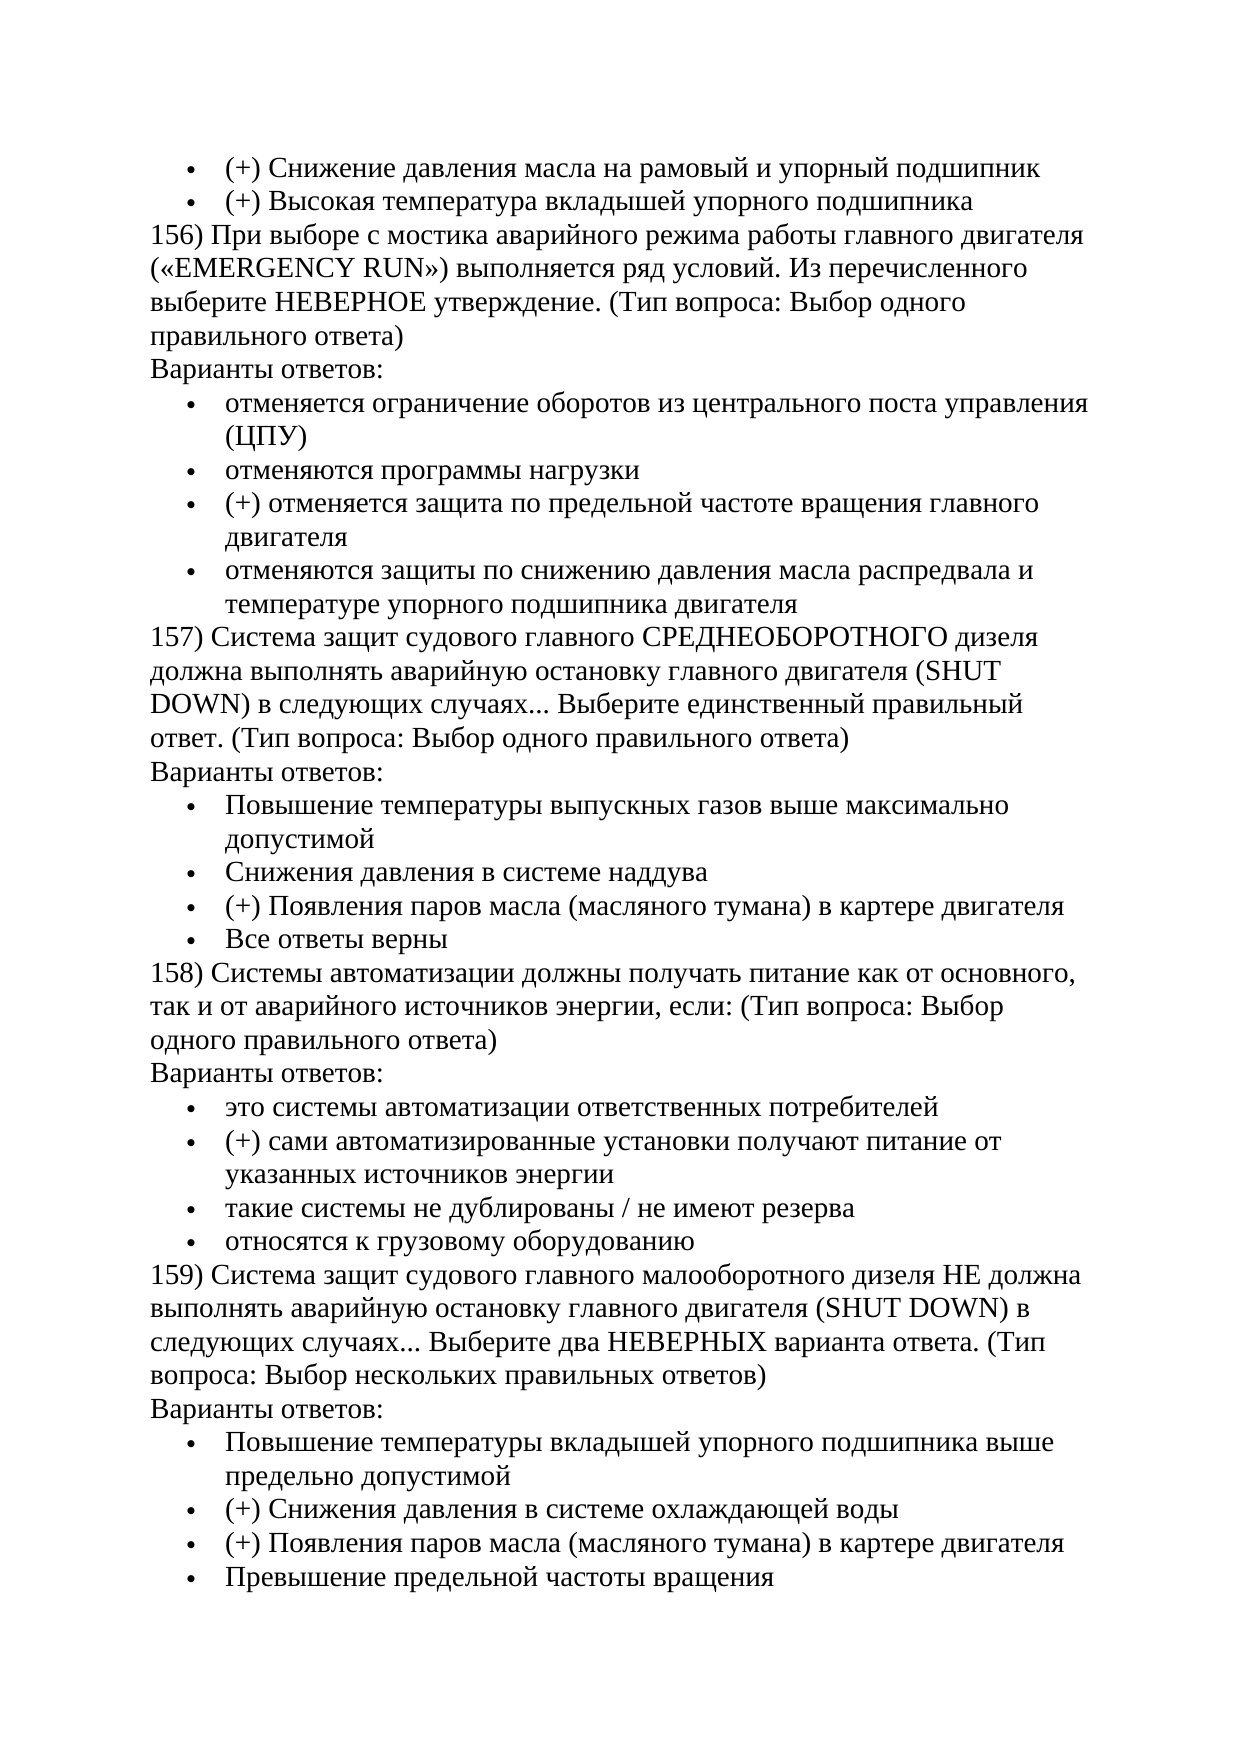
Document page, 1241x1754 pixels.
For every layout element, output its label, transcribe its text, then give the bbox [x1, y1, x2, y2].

list отменяется ограничение оборотов из центрального поста управления (ЦПУ) [187, 385, 1090, 452]
text 159) Система защит судового главного малооборотного дизеля НЕ должна выполнять аварийную остановку главного двигателя (SHUT DOWN) в следующих случаях... Выберите два НЕВЕРНЫХ варианта ответа. (Тип вопроса: Выбор нескольких правильных ответов) [150, 1257, 1090, 1391]
list (+) Появления паров масла (масляного тумана) в картере двигателя [187, 888, 1090, 921]
list это системы автоматизации ответственных потребителей [187, 1089, 1090, 1123]
list относятся к грузовому оборудованию [187, 1223, 1090, 1257]
text Варианты ответов: [150, 754, 1090, 787]
text Варианты ответов: [150, 1056, 1090, 1089]
list (+) отменяется защита по предельной частоте вращения главного двигателя [187, 485, 1090, 552]
list (+) сами автоматизированные установки получают питание от указанных источников энергии [187, 1123, 1090, 1190]
list (+) Появления паров масла (масляного тумана) в картере двигателя [187, 1525, 1090, 1559]
text 157) Система защит судового главного СРЕДНЕОБОРОТНОГО дизеля должна выполнять аварийную остановку главного двигателя (SHUT DOWN) в следующих случаях... Выберите единственный правильный ответ. (Тип вопроса: Выбор одного правильного ответа) [150, 619, 1090, 754]
list отменяются защиты по снижению давления масла распредвала и температуре упорного подшипника двигателя [187, 552, 1090, 619]
list Повышение температуры выпускных газов выше максимально допустимой [187, 787, 1090, 854]
list Снижения давления в системе наддува [187, 854, 1090, 888]
list (+) Снижения давления в системе охлаждающей воды [187, 1492, 1090, 1525]
list (+) Высокая температура вкладышей упорного подшипника [187, 183, 1090, 217]
list Все ответы верны [187, 921, 1090, 955]
list такие системы не дублированы / не имеют резерва [187, 1190, 1090, 1223]
text 156) При выборе с мостика аварийного режима работы главного двигателя («EMERGENCY RUN») выполняется ряд условий. Из перечисленного выберите НЕВЕРНОЕ утверждение. (Тип вопроса: Выбор одного правильного ответа) [150, 217, 1090, 351]
list отменяются программы нагрузки [187, 452, 1090, 485]
text Варианты ответов: [150, 351, 1090, 385]
list Превышение предельной частоты вращения [187, 1559, 1090, 1592]
text Варианты ответов: [150, 1391, 1090, 1424]
list (+) Снижение давления масла на рамовый и упорный подшипник [187, 150, 1090, 183]
list Повышение температуры вкладышей упорного подшипника выше предельно допустимой [187, 1424, 1090, 1492]
text 158) Системы автоматизации должны получать питание как от основного, так и от аварийного источников энергии, если: (Тип вопроса: Выбор одного правильного ответа) [150, 955, 1090, 1056]
